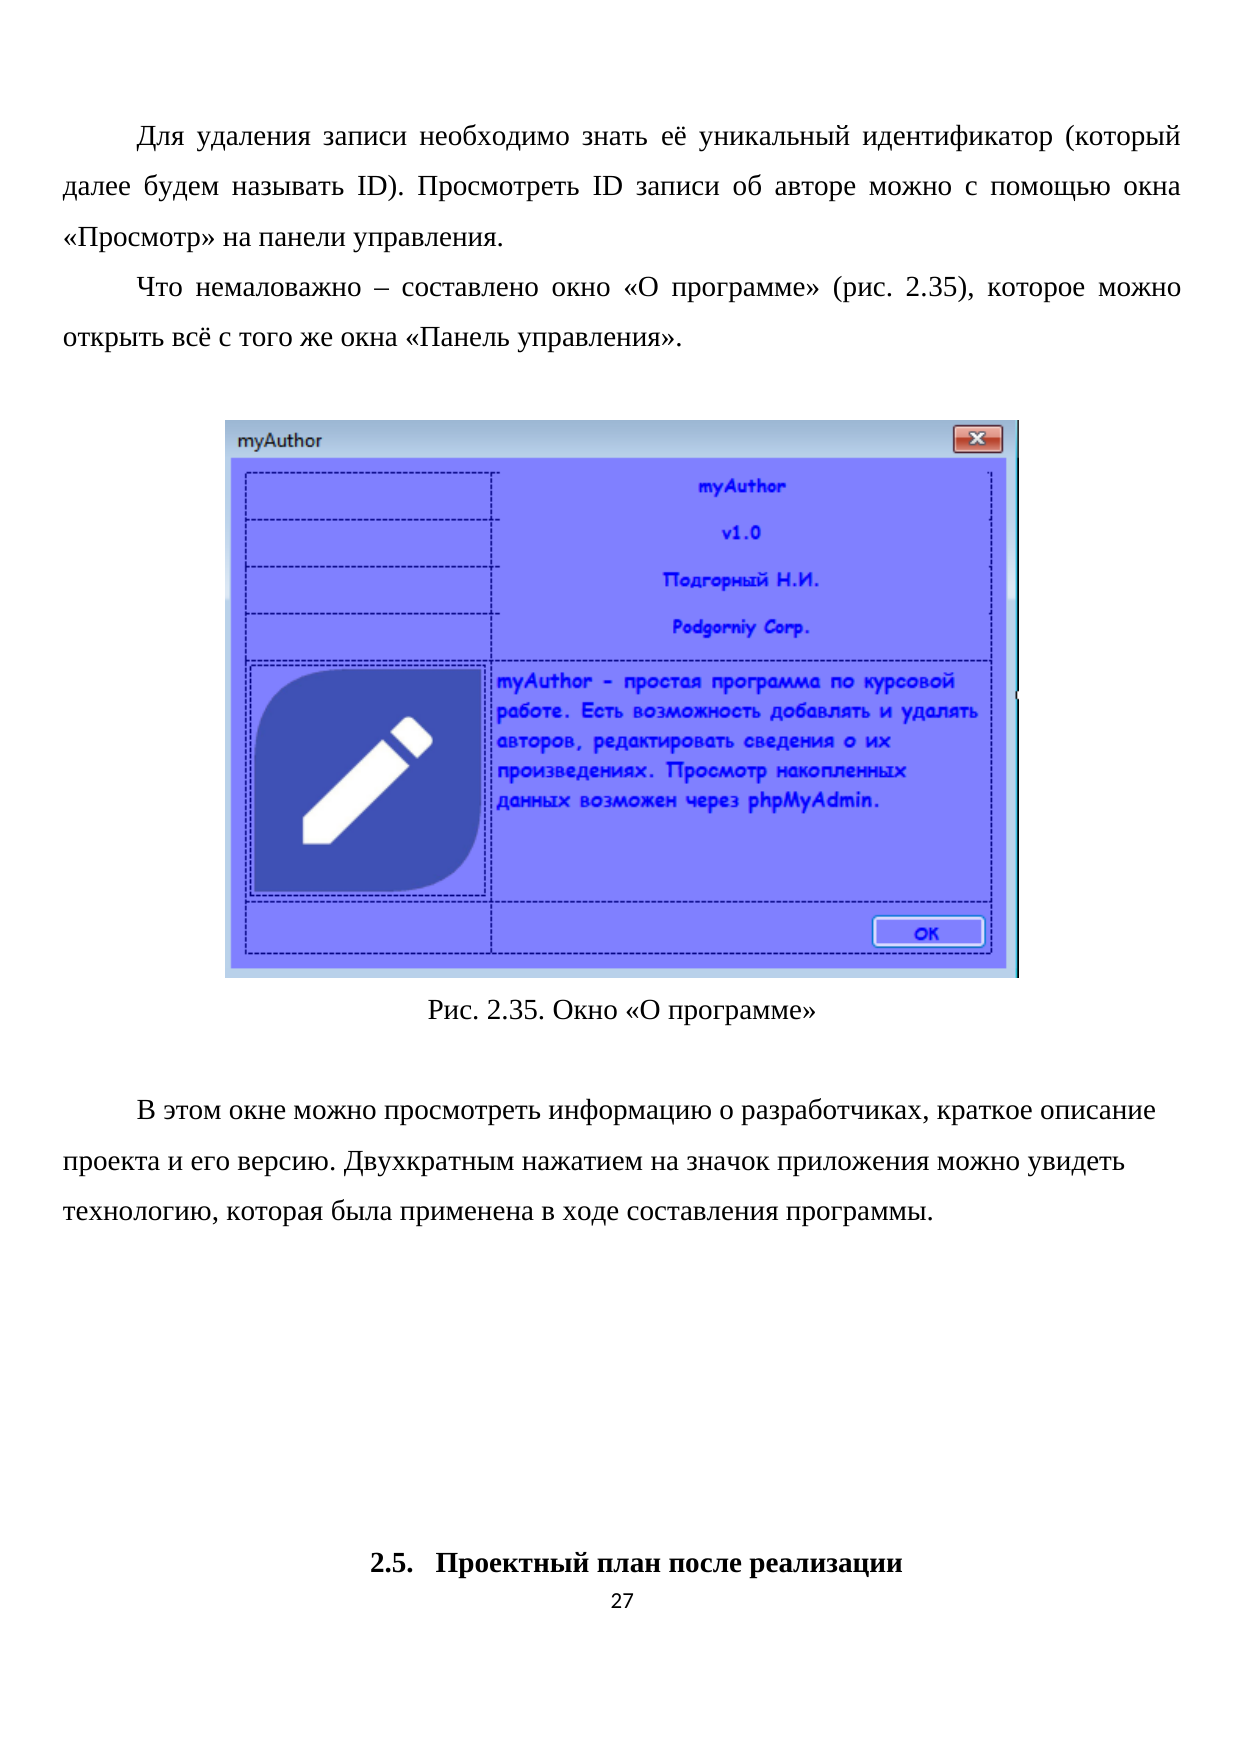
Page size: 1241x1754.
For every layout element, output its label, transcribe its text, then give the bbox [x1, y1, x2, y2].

text Что немаловажно – составлено окно «О программе» (рис. 2.35), которое можно открыть всё с того же окна «Панель управления». [63, 269, 1181, 353]
picture [225, 420, 1019, 978]
text Рис. 2.35. Окно «О программе» [63, 992, 1181, 1025]
text В этом окне можно просмотреть информацию о разработчиках, краткое описание проекта и его версию. Двухкратным нажатием на значок приложения можно увидеть технологию, которая была применена в ходе составления программы. [63, 1092, 1181, 1227]
text Для удаления записи необходимо знать её уникальный идентификатор (который далее будем называть ID). Просмотреть ID записи об авторе можно с помощью окна «Просмотр» на панели управления. [63, 118, 1181, 252]
subtitle 2.5. Проектный план после реализации [63, 1545, 1181, 1579]
